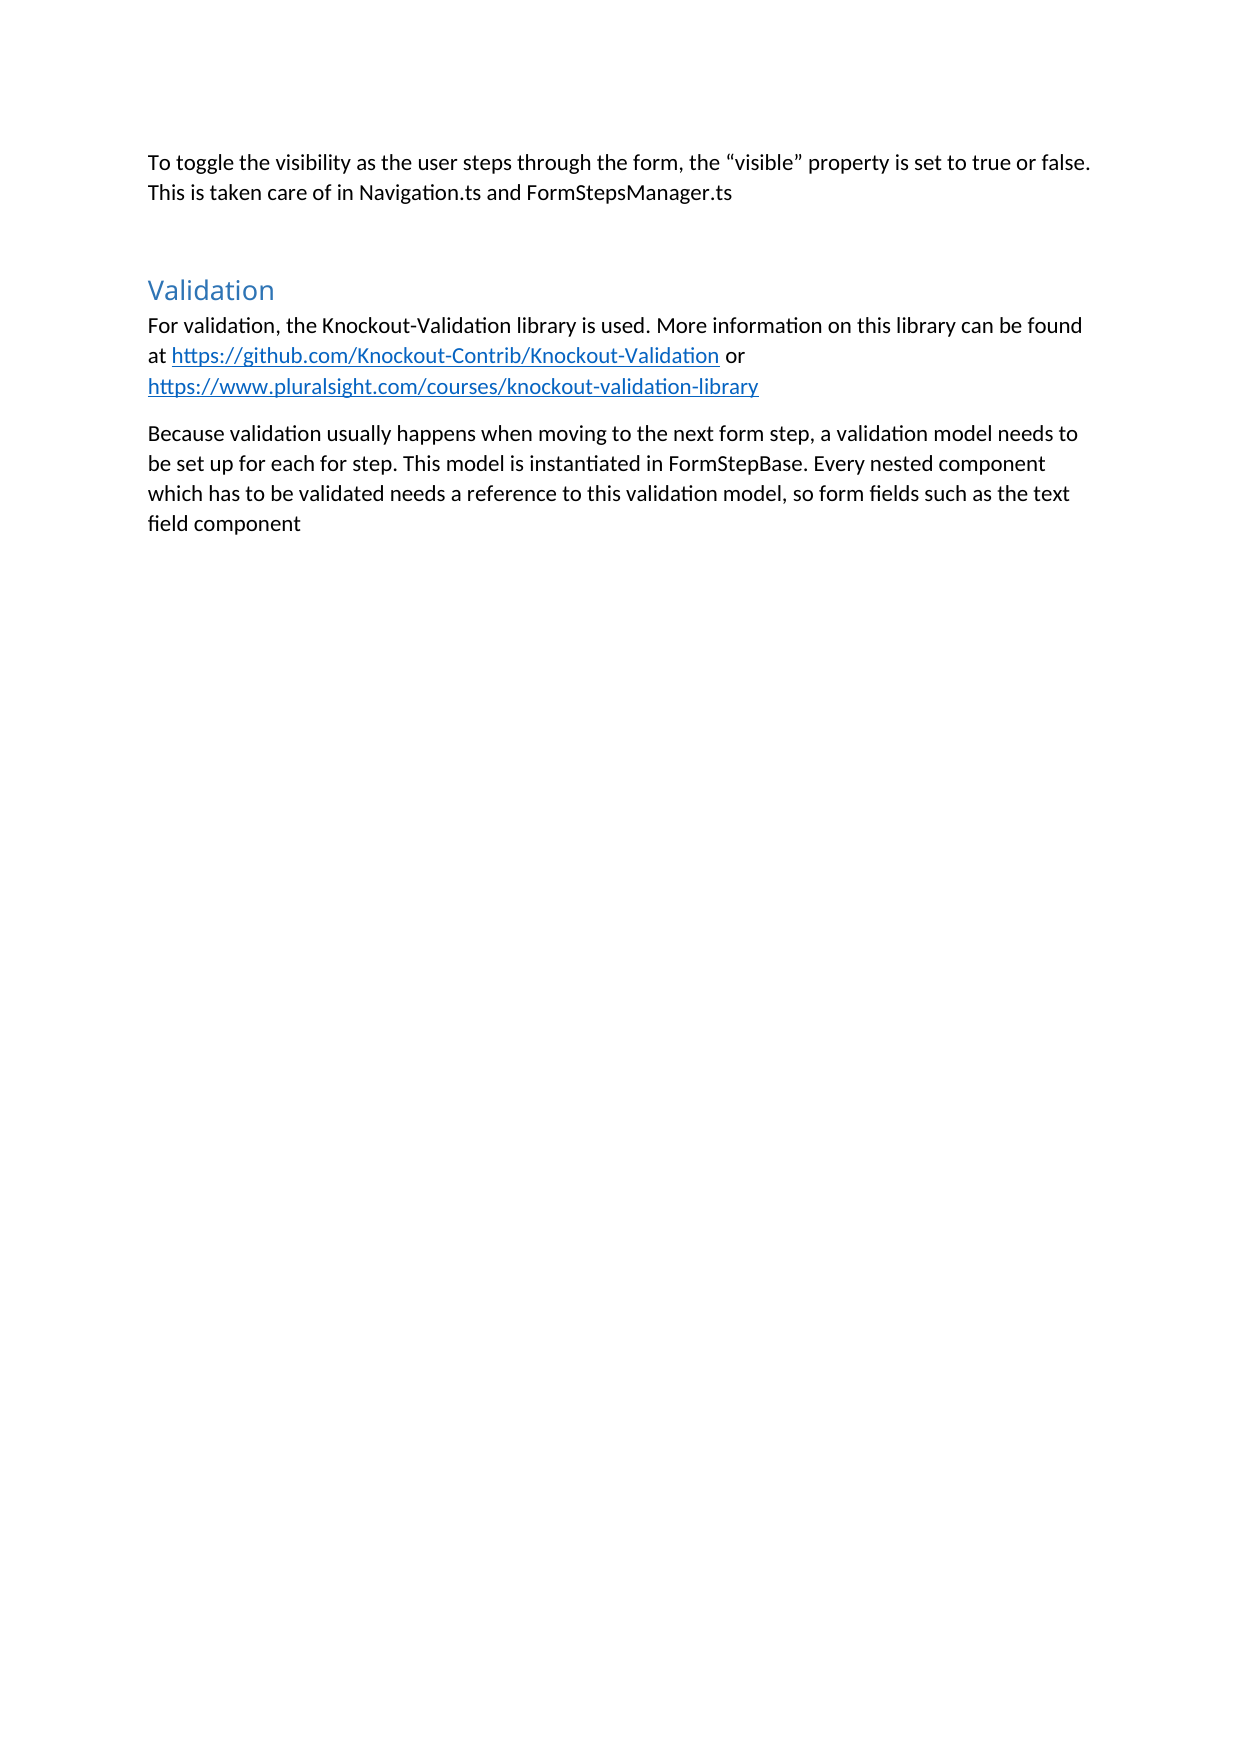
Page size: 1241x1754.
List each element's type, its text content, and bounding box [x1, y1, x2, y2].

subtitle Validation [148, 272, 1093, 308]
text Because validation usually happens when moving to the next form step, a validation model needs to be set up for each for step. This model is instantiated in FormStepBase. Every nested component which has to be validated needs a reference to this validation model, so form fields such as the text field component [148, 419, 1093, 537]
text To toggle the visibility as the user steps through the form, the “visible” property is set to true or false. This is taken care of in Navigation.ts and FormStepsManager.ts [148, 148, 1093, 206]
